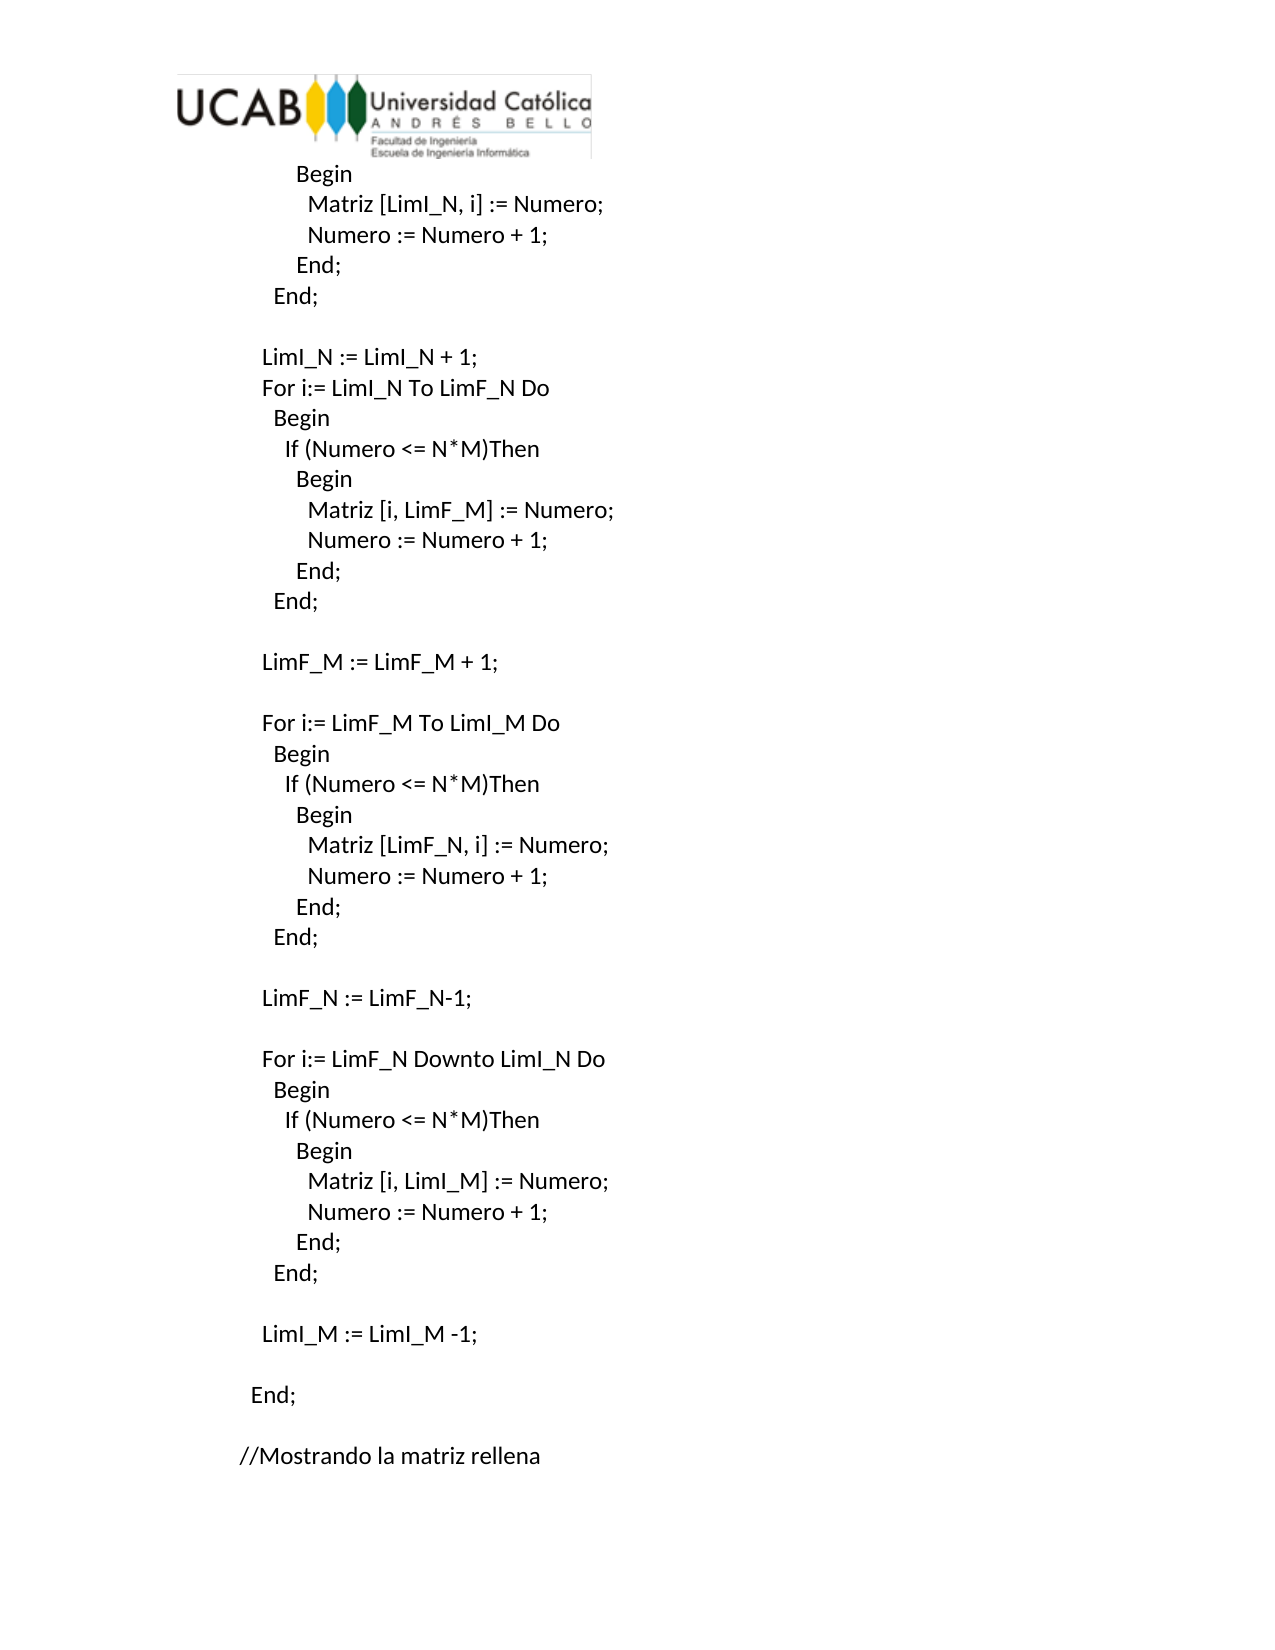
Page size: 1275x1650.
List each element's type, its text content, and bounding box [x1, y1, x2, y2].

text LimF_N := LimF_N-1; [177, 982, 1098, 1013]
text If (Numero <= N*M)Then [177, 768, 1098, 799]
text Numero := Numero + 1; [177, 1196, 1098, 1226]
text If (Numero <= N*M)Then [177, 433, 1098, 463]
text End; [177, 1257, 1098, 1287]
text If (Numero <= N*M)Then [177, 1104, 1098, 1135]
text For i:= LimF_M To LimI_M Do [177, 707, 1098, 738]
text End; [177, 1379, 1098, 1409]
text LimI_N := LimI_N + 1; [177, 341, 1098, 372]
text Matriz [i, LimF_M] := Numero; [177, 494, 1098, 524]
text For i:= LimI_N To LimF_N Do [177, 372, 1098, 402]
text Matriz [LimF_N, i] := Numero; [177, 829, 1098, 860]
text End; [177, 585, 1098, 616]
text Begin [177, 402, 1098, 433]
text Begin [177, 158, 1098, 189]
text Begin [177, 1074, 1098, 1104]
text Numero := Numero + 1; [177, 860, 1098, 891]
text LimI_M := LimI_M -1; [177, 1318, 1098, 1348]
text End; [177, 891, 1098, 921]
text End; [177, 1226, 1098, 1257]
text End; [177, 921, 1098, 952]
picture [177, 73, 593, 159]
text //Mostrando la matriz rellena [177, 1440, 1098, 1471]
text Numero := Numero + 1; [177, 219, 1098, 250]
text Begin [177, 799, 1098, 829]
text End; [177, 250, 1098, 280]
text Matriz [i, LimI_M] := Numero; [177, 1165, 1098, 1196]
text LimF_M := LimF_M + 1; [177, 646, 1098, 677]
text For i:= LimF_N Downto LimI_N Do [177, 1043, 1098, 1074]
text Begin [177, 738, 1098, 768]
text Matriz [LimI_N, i] := Numero; [177, 189, 1098, 219]
text End; [177, 555, 1098, 585]
text Begin [177, 463, 1098, 494]
text Numero := Numero + 1; [177, 524, 1098, 555]
text End; [177, 280, 1098, 311]
text Begin [177, 1135, 1098, 1165]
